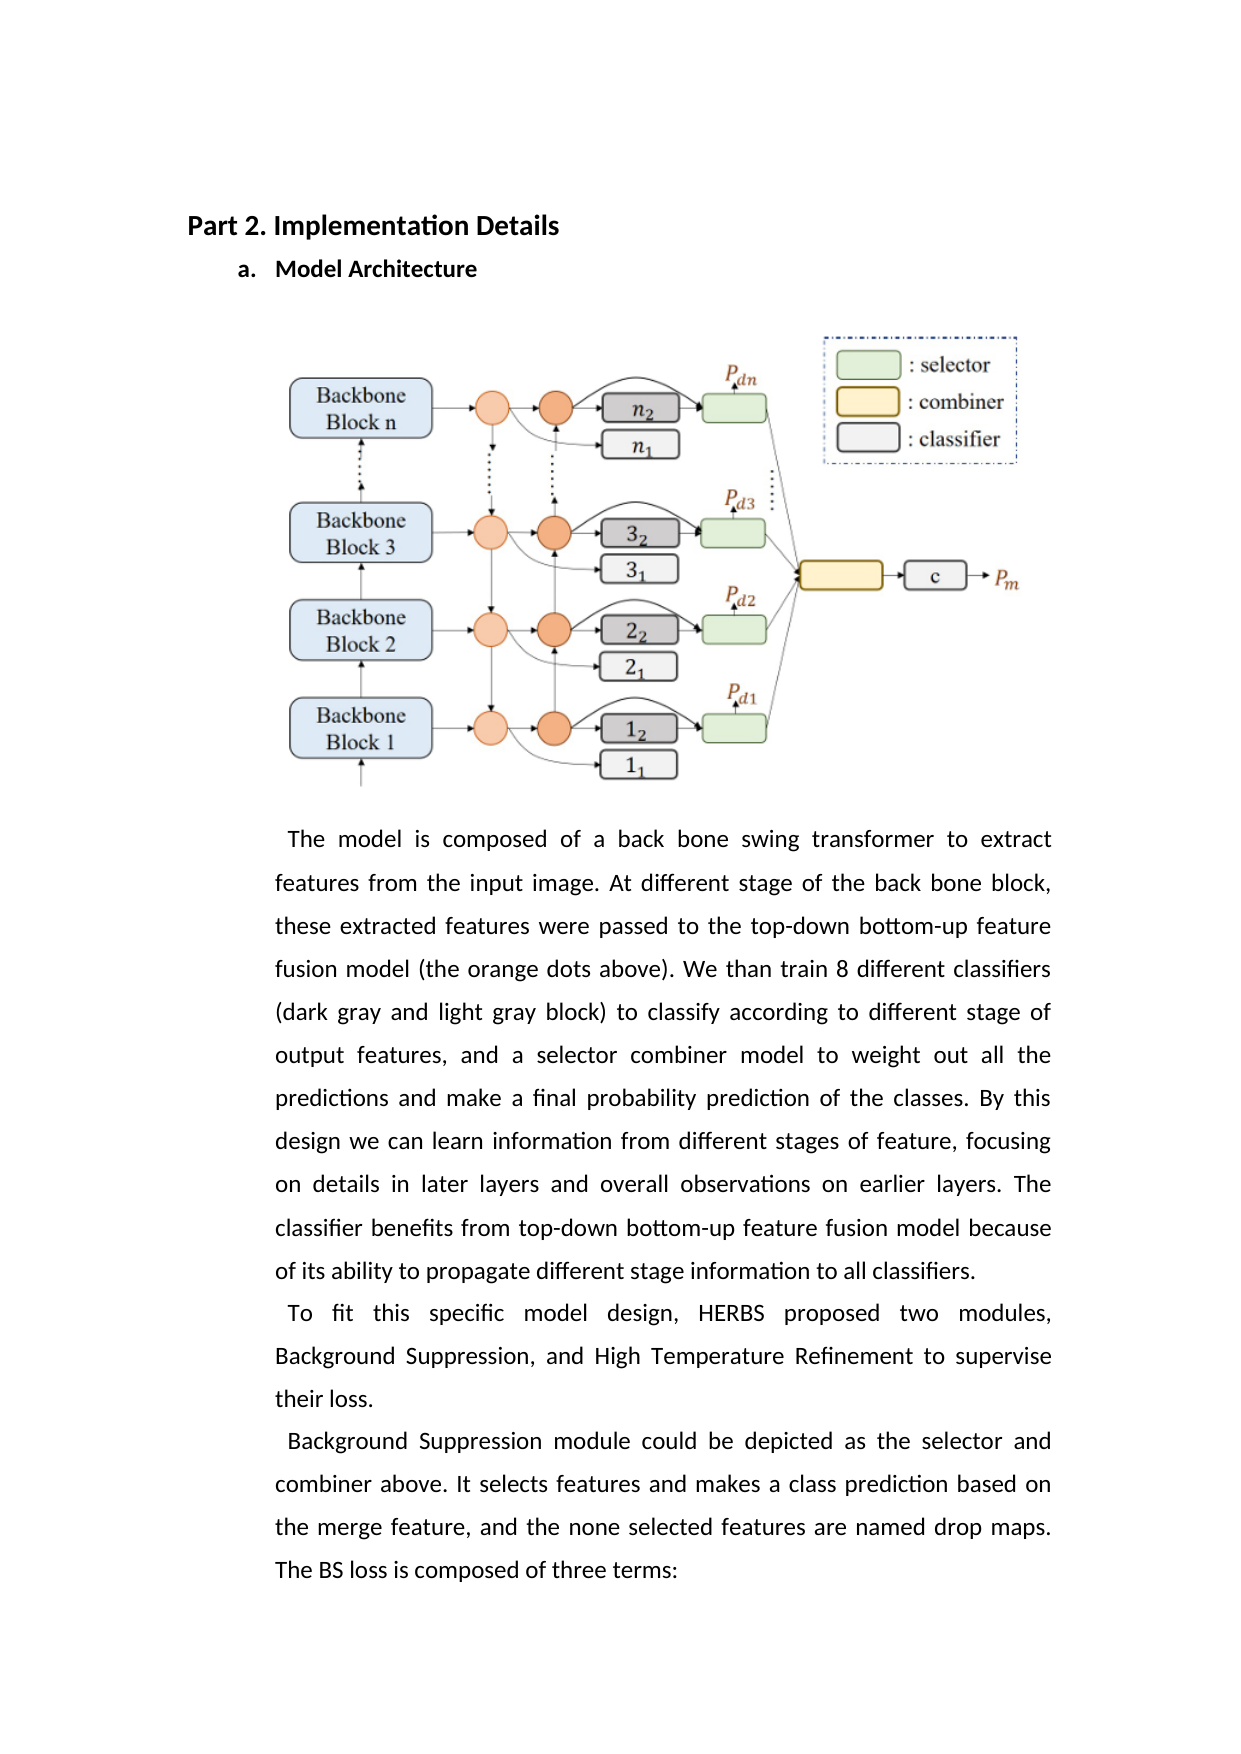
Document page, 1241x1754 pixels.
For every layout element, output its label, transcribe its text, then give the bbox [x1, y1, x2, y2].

list To fit this specific model design, HERBS proposed two modules, Background Suppression, and High Temperature Refinement to supervise their loss. [275, 1293, 1053, 1417]
list Background Suppression module could be depicted as the selector and combiner above. It selects features and makes a class prediction based on the merge feature, and the none selected features are named drop maps. The BS loss is composed of three terms: [275, 1422, 1053, 1588]
picture [275, 291, 1046, 812]
list The model is composed of a back bone swing transformer to extract features from the input image. At different stage of the back bone block, these extracted features were passed to the top-down bottom-up feature fusion model (the orange dots above). We than train 8 different classifiers (dark gray and light gray block) to classify according to different stage of output features, and a selector combiner model to weight out all the predictions and make a final probability prediction of the classes. By this design we can learn information from different stages of feature, focusing on details in later layers and overall observations on earlier layers. The classifier benefits from top-down bottom-up feature fusion model because of its ability to propagate different stage information to all classifiers. [275, 820, 1053, 1289]
text Part 2. Implementation Details [187, 206, 1053, 244]
list Model Architecture [237, 249, 1053, 287]
